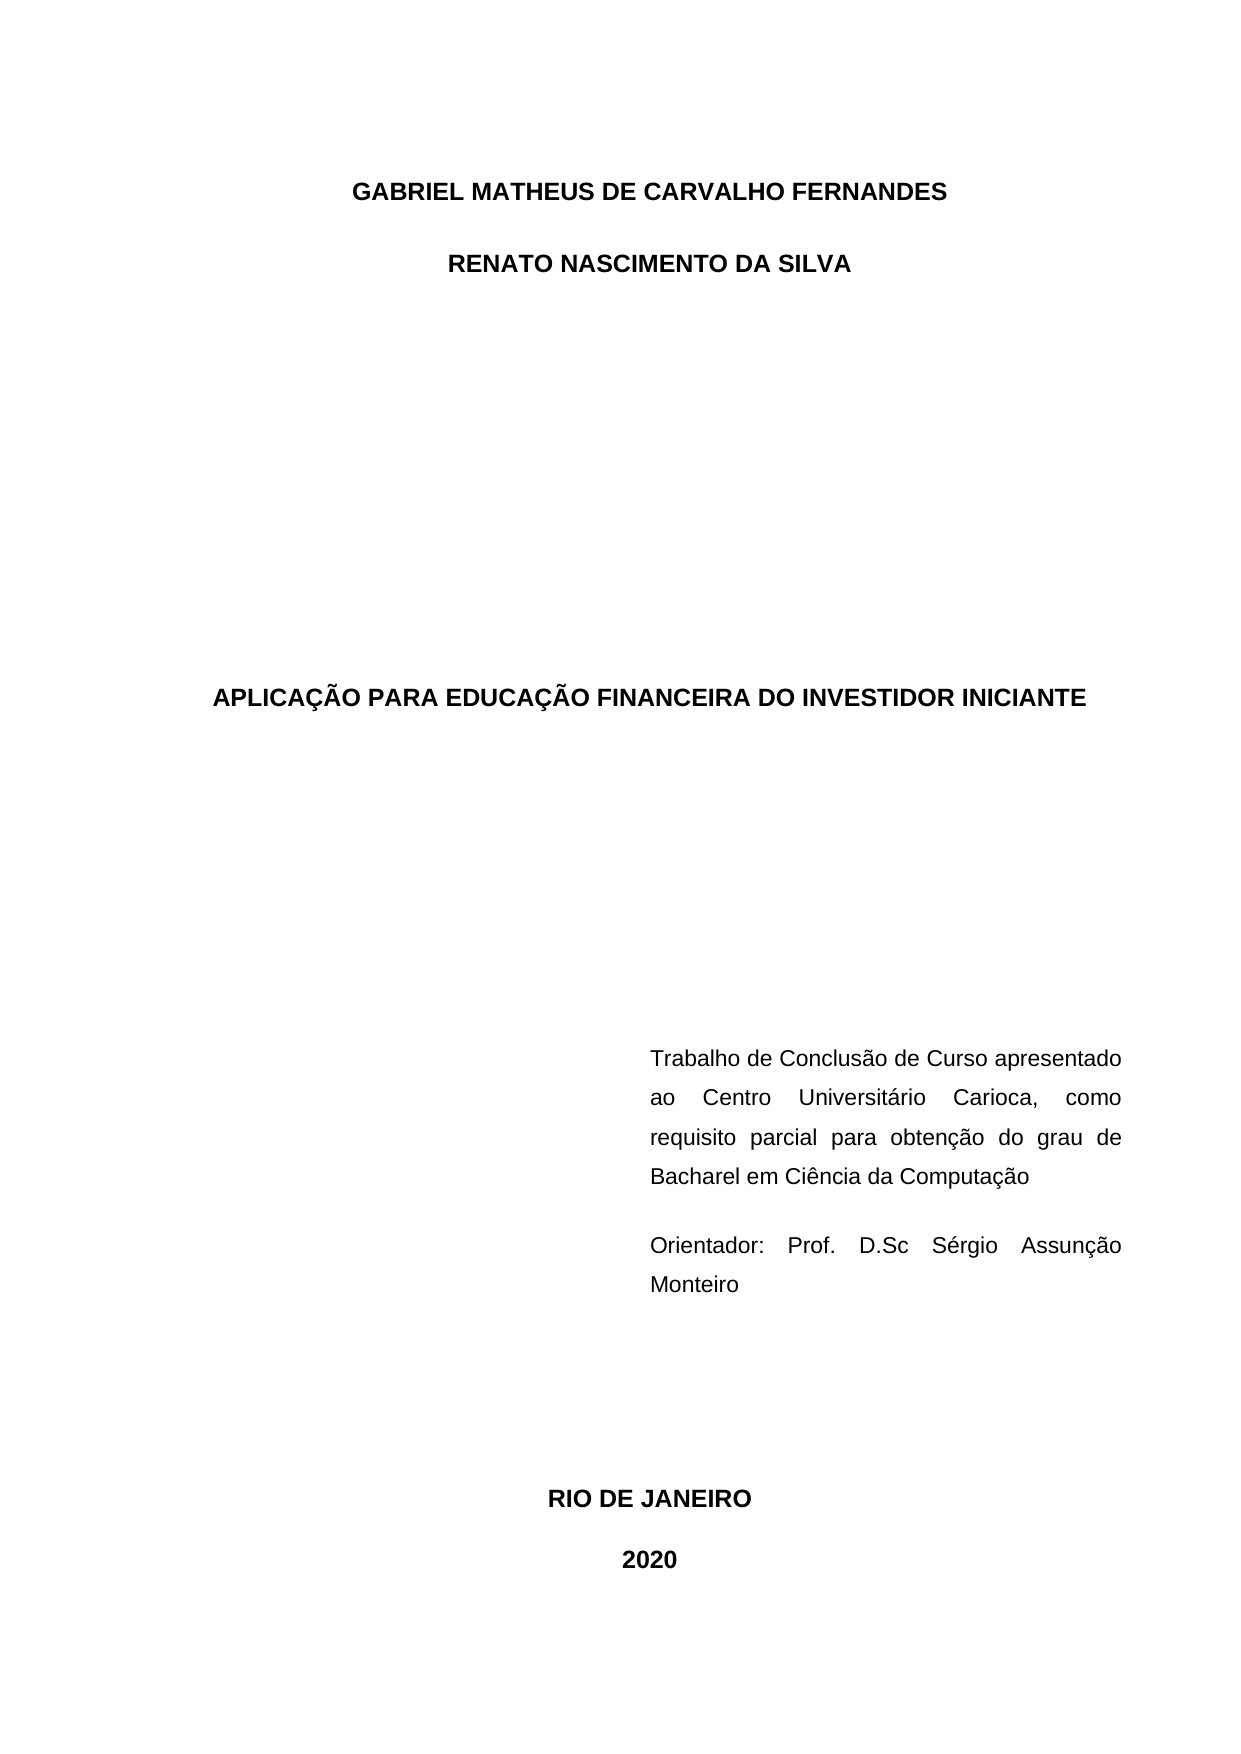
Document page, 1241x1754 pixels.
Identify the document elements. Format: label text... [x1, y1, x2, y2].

text GABRIEL MATHEUS DE CARVALHO FERNANDES [177, 177, 1122, 206]
text RIO DE JANEIRO [177, 1484, 1122, 1513]
text 2020 [177, 1545, 1122, 1573]
text Trabalho de Conclusão de Curso apresentado ao Centro Universitário Carioca, como requisito parcial para obtenção do grau de Bacharel em Ciência da Computação [650, 1045, 1122, 1189]
text RENATO NASCIMENTO DA SILVA [177, 249, 1122, 278]
text APLICAÇÃO PARA EDUCAÇÃO FINANCEIRA DO INVESTIDOR INICIANTE [177, 683, 1122, 712]
text Orientador: Prof. D.Sc Sérgio Assunção Monteiro [650, 1232, 1122, 1298]
